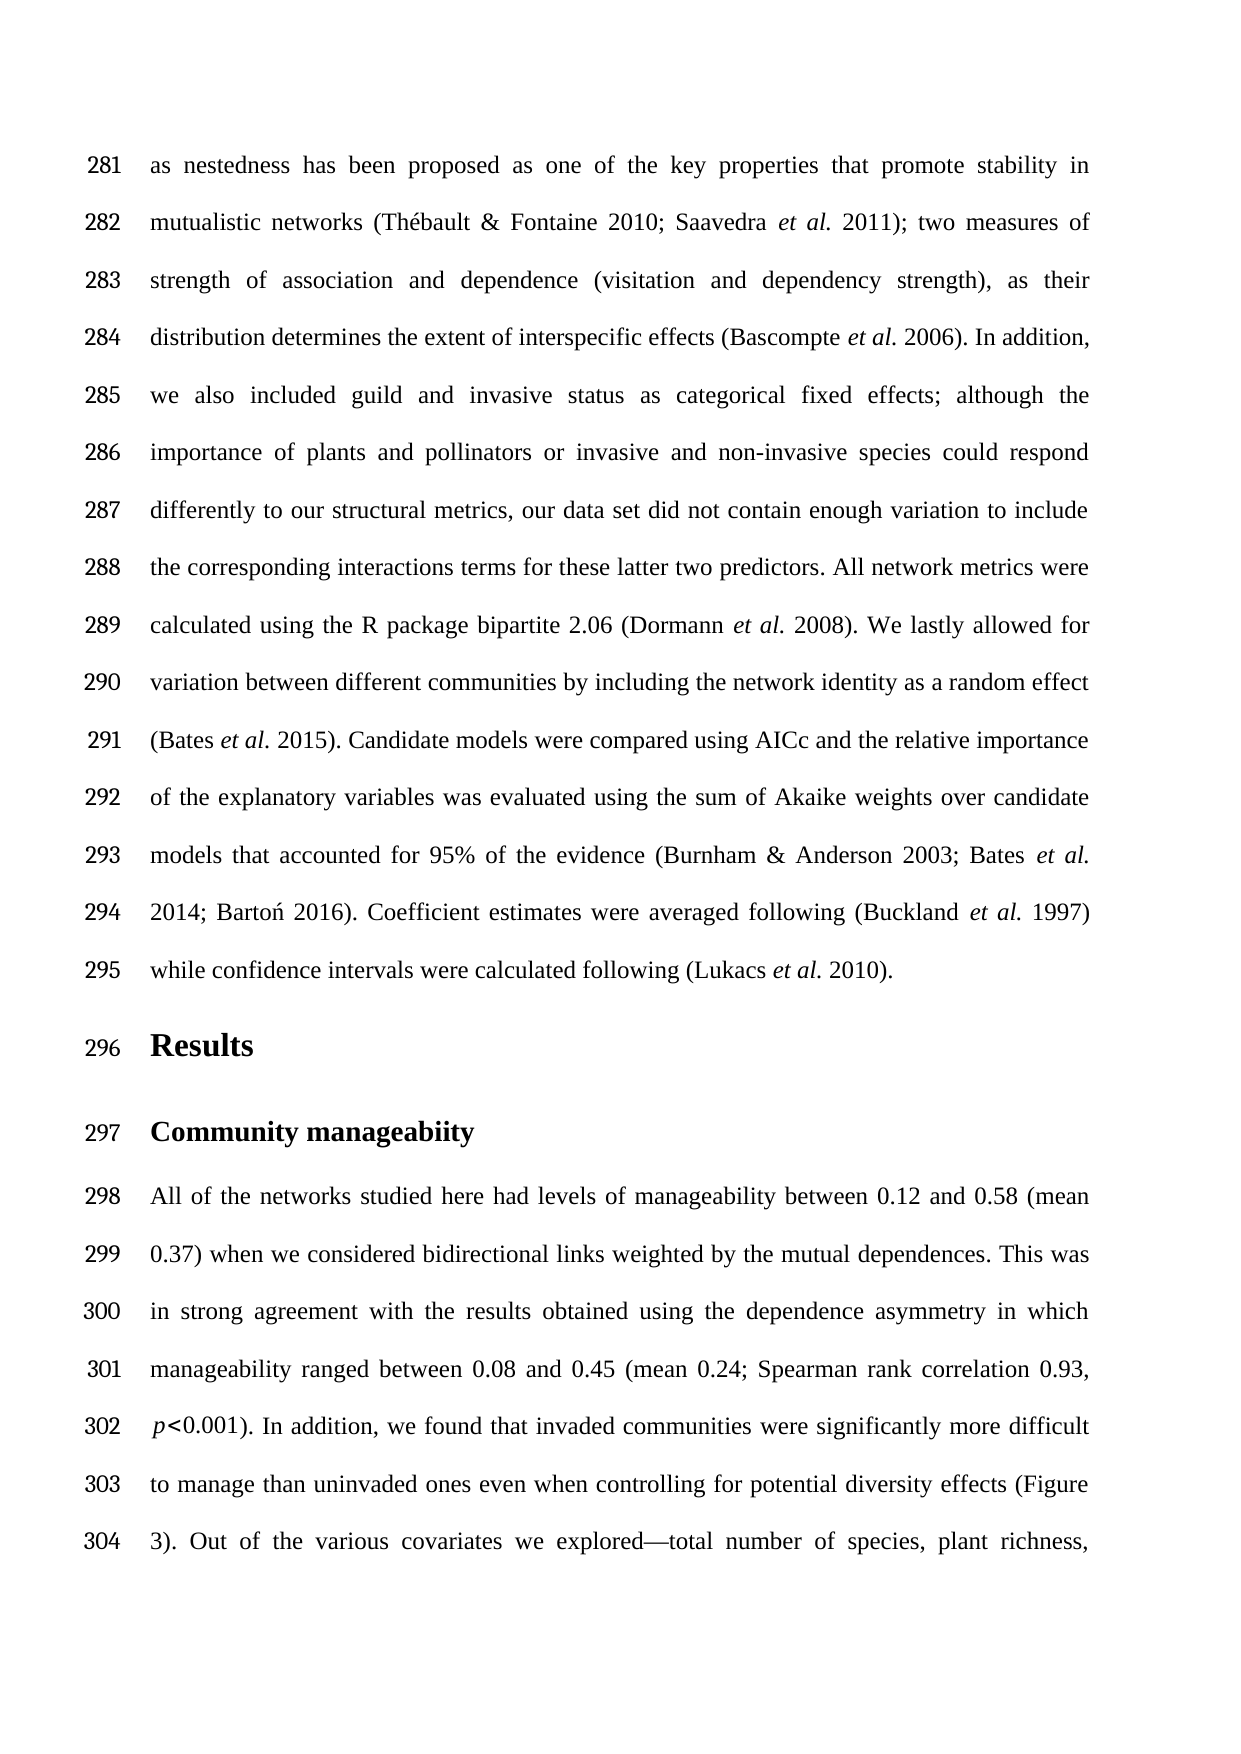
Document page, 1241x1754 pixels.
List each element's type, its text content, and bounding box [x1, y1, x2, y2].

subtitle Results [150, 1025, 1090, 1063]
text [150, 150, 1090, 984]
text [150, 1181, 1090, 1555]
subtitle Community manageabiity [150, 1114, 1090, 1148]
